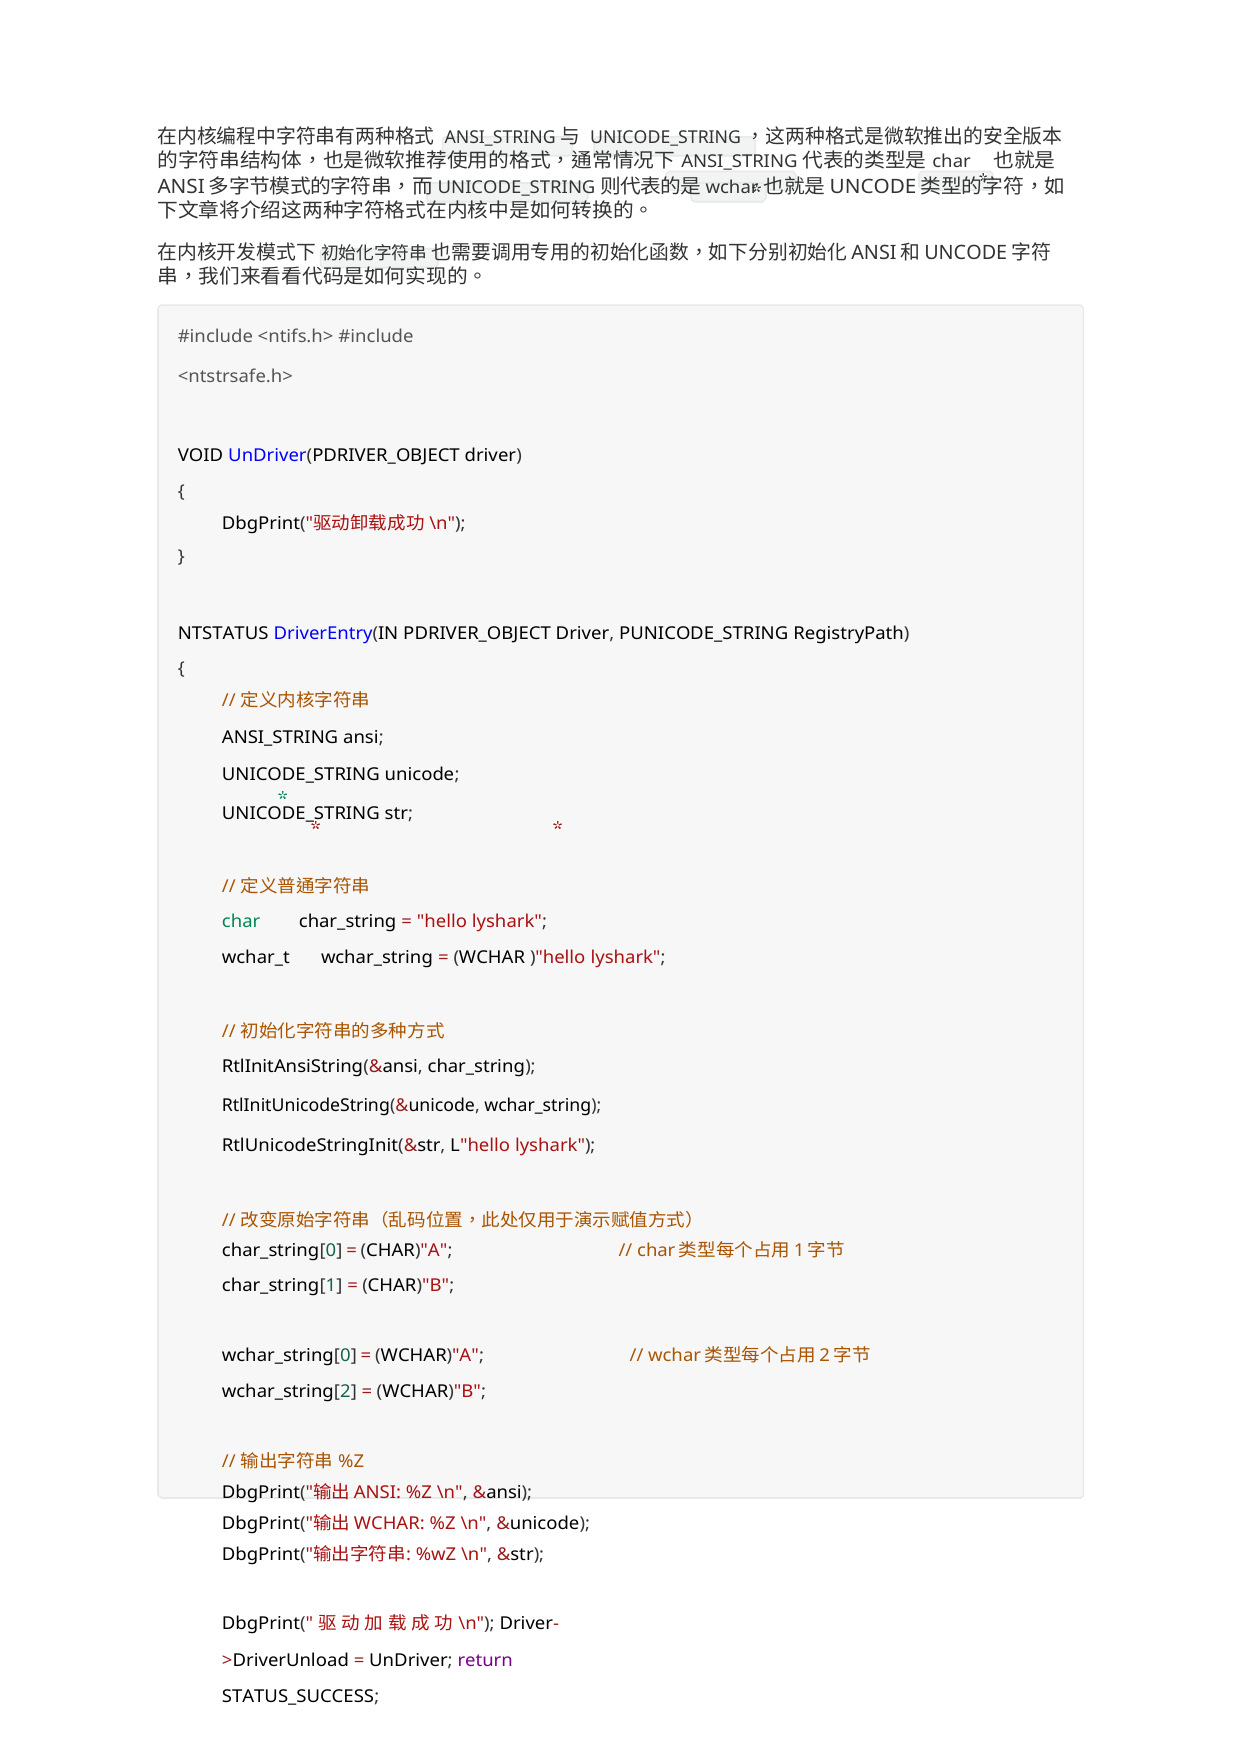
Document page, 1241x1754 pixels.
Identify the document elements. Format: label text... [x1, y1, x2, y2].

picture [278, 791, 287, 799]
text DbgPrint("输出ANSI: %Z \n", &ansi); [222, 1479, 1096, 1503]
text DbgPrint("驱动卸载成功 \n"); [222, 511, 1096, 535]
text #include <ntifs.h> #include <ntstrsafe.h> [178, 323, 467, 388]
text char_string[0] = (CHAR)"A"; // char类型每个占用1字节char_string[1] = (CHAR)"B"; [222, 1237, 854, 1297]
text DbgPrint("输出字符串: %wZ \n", &str); [222, 1542, 1096, 1566]
text // 定义内核字符串ANSI_STRING ansi; UNICODE_STRING unicode; [222, 688, 482, 785]
text { [178, 655, 1096, 679]
text wchar_string[0] = (WCHAR)"A"; // wchar类型每个占用2字节wchar_string[2] = (WCHAR)"B"; [222, 1343, 876, 1402]
text // 改变原始字符串（乱码位置，此处仅用于演示赋值方式） [222, 1208, 1096, 1232]
text ANSI多字节模式的字符串，而 UNICODE_STRING 则代表的是 wchar 也就是UNCODE类型的字符，如下文章将介绍这两种字符格式在内核中是如何转换的。 [157, 174, 1076, 223]
text // 初始化字符串的多种方式 [222, 1018, 1096, 1043]
text DbgPrint("输出WCHAR: %Z \n", &unicode); [222, 1511, 1096, 1535]
text DbgPrint(" 驱 动 加 载 成 功 \n"); Driver->DriverUnload = UnDriver; return STATUS_SUCCESS; [222, 1611, 582, 1708]
text { [178, 478, 1096, 502]
text NTSTATUS DriverEntry(IN PDRIVER_OBJECT Driver, PUNICODE_STRING RegistryPath) [178, 621, 1096, 645]
text UNICODE_STRING str; [222, 800, 1096, 824]
text // 输出字符串 %Z [222, 1448, 1096, 1472]
picture [553, 824, 562, 829]
text 在内核编程中字符串有两种格式 ANSI_STRING 与 UNICODE_STRING ，这两种格式是微软推出的安全版本的字符串结构体，也是微软推荐使用的格式，通常情况下 ANSI_STRING 代表的类型是 char 也就是 [157, 123, 1082, 173]
text char char_string = "hello lyshark"; [222, 908, 1096, 933]
text wchar_t wchar_string = (WCHAR )"hello lyshark"; [222, 944, 1096, 969]
picture [311, 824, 320, 829]
text } [178, 544, 1096, 568]
subtitle 在内核开发模式下 初始化字符串 也需要调用专用的初始化函数，如下分别初始化ANSI和UNCODE字符串，我们来看看代码是如何实现的。 [157, 240, 1058, 289]
text // 定义普通字符串 [222, 873, 1096, 898]
text VOID UnDriver(PDRIVER_OBJECT driver) [178, 442, 1096, 466]
text RtlInitAnsiString(&ansi, char_string); RtlInitUnicodeString(&unicode, wchar_string); RtlUnicodeStringInit(&str, L"hello lyshark"); [222, 1053, 720, 1156]
